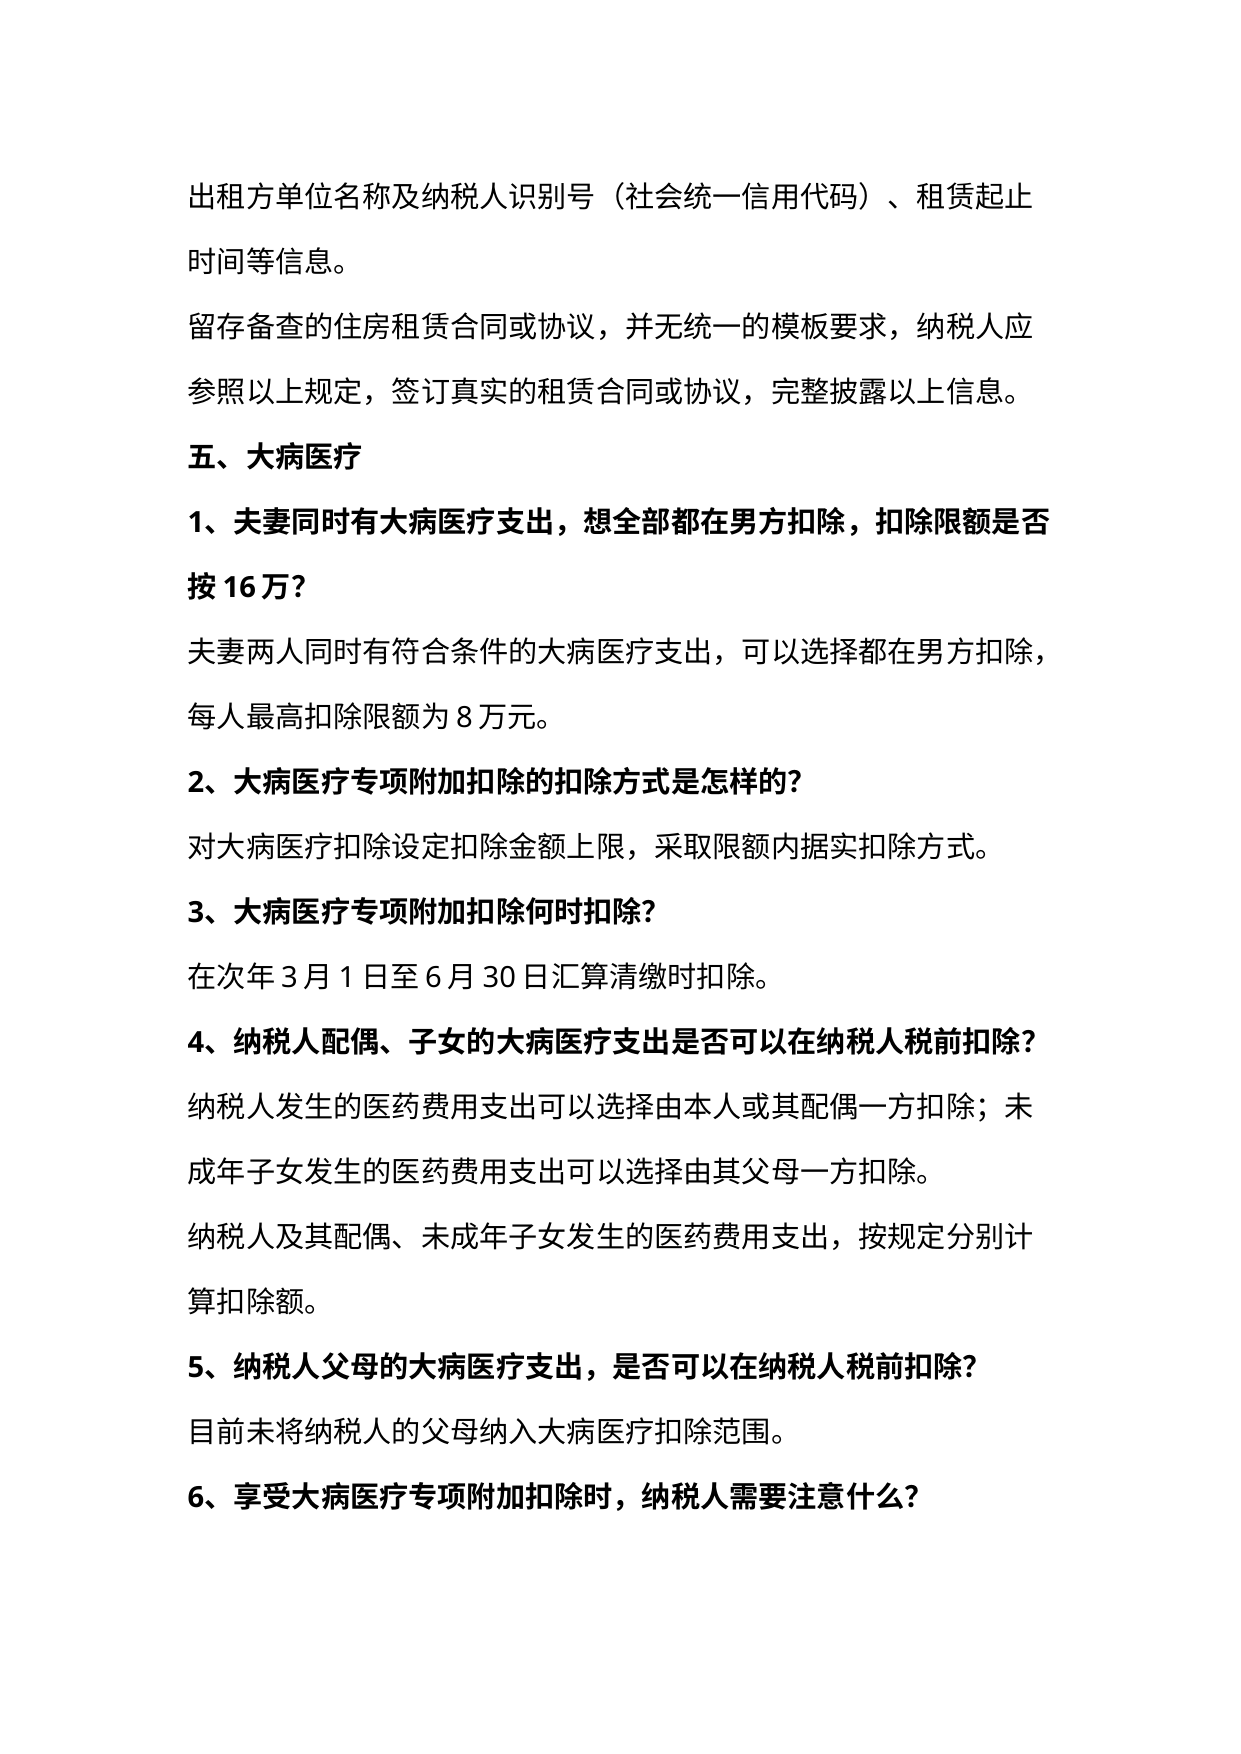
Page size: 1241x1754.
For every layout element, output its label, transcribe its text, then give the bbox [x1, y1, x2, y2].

text 留存备查的住房租赁合同或协议，并无统一的模板要求，纳税人应参照以上规定，签订真实的租赁合同或协议，完整披露以上信息。 [187, 292, 1053, 422]
text 5、纳税人父母的大病医疗支出，是否可以在纳税人税前扣除？ [187, 1332, 1053, 1397]
text 2、大病医疗专项附加扣除的扣除方式是怎样的？ [187, 747, 1053, 812]
text 1、夫妻同时有大病医疗支出，想全部都在男方扣除，扣除限额是否按16万？ [187, 487, 1053, 617]
text 对大病医疗扣除设定扣除金额上限，采取限额内据实扣除方式。 [187, 812, 1053, 877]
text 目前未将纳税人的父母纳入大病医疗扣除范围。 [187, 1397, 1053, 1462]
text 4、纳税人配偶、子女的大病医疗支出是否可以在纳税人税前扣除？ [187, 1007, 1053, 1072]
text 纳税人发生的医药费用支出可以选择由本人或其配偶一方扣除；未成年子女发生的医药费用支出可以选择由其父母一方扣除。 [187, 1072, 1053, 1202]
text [187, 162, 1053, 292]
text 五、大病医疗 [187, 422, 1053, 487]
text 在次年3月1日至6月30日汇算清缴时扣除。 [187, 942, 1053, 1007]
text 纳税人及其配偶、未成年子女发生的医药费用支出，按规定分别计算扣除额。 [187, 1202, 1053, 1332]
text 夫妻两人同时有符合条件的大病医疗支出，可以选择都在男方扣除，每人最高扣除限额为8万元。 [187, 617, 1053, 747]
text 6、享受大病医疗专项附加扣除时，纳税人需要注意什么？ [187, 1462, 1053, 1527]
text 3、大病医疗专项附加扣除何时扣除？ [187, 877, 1053, 942]
